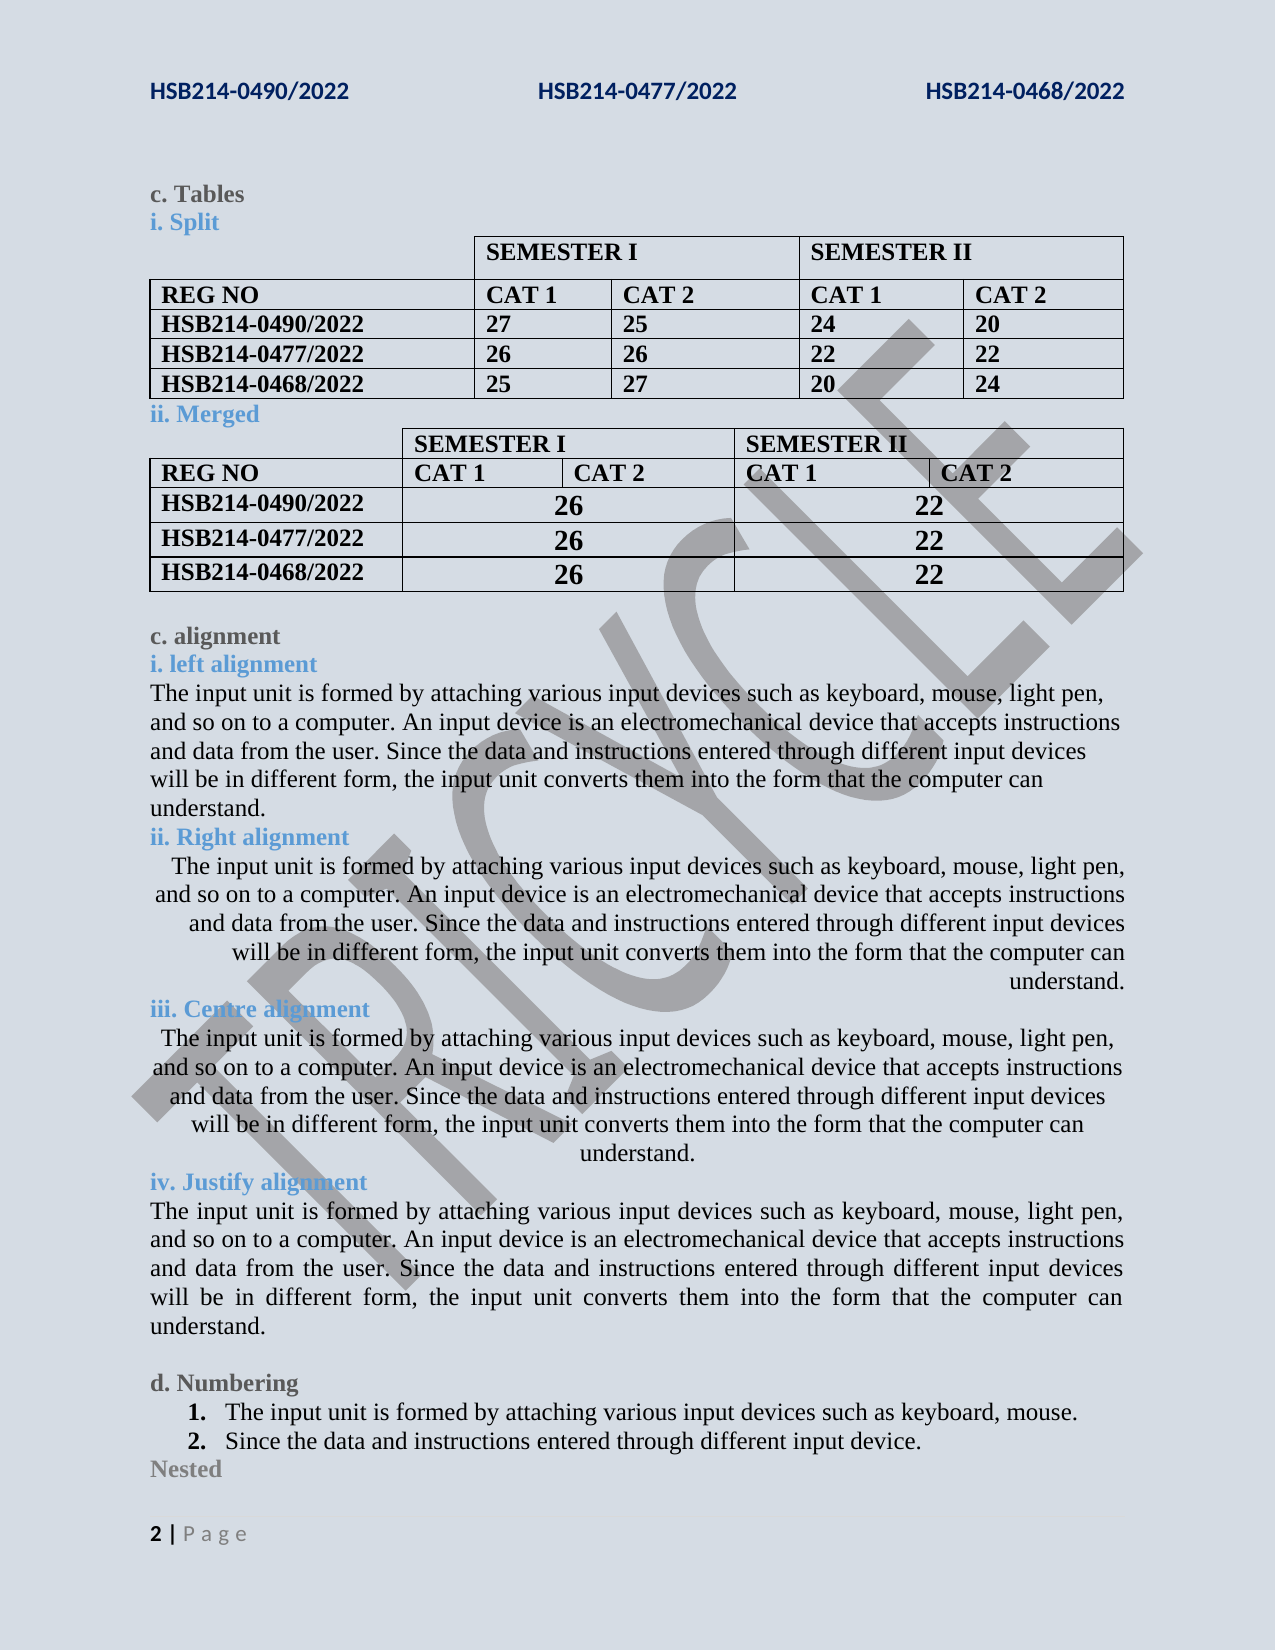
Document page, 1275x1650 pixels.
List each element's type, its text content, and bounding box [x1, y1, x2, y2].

table_cell 22 [735, 558, 1123, 591]
table_header SEMESTER I [403, 429, 734, 457]
table_header SEMESTER I [475, 237, 799, 279]
text The input unit is formed by attaching various input devices such as keyboard, mouse, light pen, and so on to a computer. An input device is an electromechanical device that accepts instructions and data from the user. Since the data and instructions entered through different input devices will be in different form, the input unit converts them into the form that the computer can understand. [150, 1196, 1125, 1339]
table_cell 22 [735, 488, 1123, 522]
text The input unit is formed by attaching various input devices such as keyboard, mouse, light pen, and so on to a computer. An input device is an electromechanical device that accepts instructions and data from the user. Since the data and instructions entered through different input devices will be in different form, the input unit converts them into the form that the computer can understand. [150, 851, 1125, 994]
table_cell HSB214-0477/2022 [151, 523, 402, 556]
table_cell 25 [612, 310, 799, 338]
table_cell CAT 1 [475, 280, 611, 308]
text i. Split [150, 207, 1125, 236]
text ii. Merged [150, 399, 1125, 428]
table_cell 25 [475, 369, 611, 398]
text iv. Justify alignment [150, 1167, 1125, 1196]
table_cell 20 [800, 369, 963, 398]
table_cell 26 [475, 339, 611, 368]
table_cell CAT 2 [930, 459, 1123, 487]
table_header SEMESTER II [735, 429, 1123, 457]
table_cell HSB214-0468/2022 [151, 558, 402, 591]
table_cell CAT 2 [964, 280, 1123, 308]
text c. alignment [150, 621, 1125, 649]
table_cell CAT 1 [735, 459, 929, 487]
table_cell 27 [612, 369, 799, 398]
table_cell 22 [964, 339, 1123, 368]
list Since the data and instructions entered through different input device. [187, 1426, 1125, 1454]
table_cell 27 [475, 310, 611, 338]
table_cell CAT 1 [403, 459, 562, 487]
table_cell REG NO [151, 280, 474, 308]
table_cell HSB214-0477/2022 [151, 339, 474, 368]
table_cell 26 [403, 523, 734, 556]
table_cell CAT 1 [800, 280, 963, 308]
text The input unit is formed by attaching various input devices such as keyboard, mouse, light pen, and so on to a computer. An input device is an electromechanical device that accepts instructions and data from the user. Since the data and instructions entered through different input devices will be in different form, the input unit converts them into the form that the computer can understand. [150, 678, 1125, 822]
table_cell 22 [800, 339, 963, 368]
table_cell 26 [612, 339, 799, 368]
text iii. Centre alignment [150, 994, 1125, 1023]
table_cell REG NO [151, 459, 402, 487]
text Nested [150, 1454, 1125, 1483]
table_cell 20 [964, 310, 1123, 338]
table_cell HSB214-0490/2022 [151, 310, 474, 338]
table_cell HSB214-0468/2022 [151, 369, 474, 398]
table_cell CAT 2 [563, 459, 734, 487]
text The input unit is formed by attaching various input devices such as keyboard, mouse, light pen, and so on to a computer. An input device is an electromechanical device that accepts instructions and data from the user. Since the data and instructions entered through different input devices will be in different form, the input unit converts them into the form that the computer can understand. [150, 1023, 1125, 1167]
table_cell 24 [800, 310, 963, 338]
text d. Numbering [150, 1368, 1125, 1397]
table_cell 26 [403, 488, 734, 522]
table_cell HSB214-0490/2022 [151, 488, 402, 522]
text ii. Right alignment [150, 822, 1125, 851]
text i. left alignment [150, 649, 1125, 678]
table_cell 22 [735, 523, 1123, 556]
text c. Tables [150, 179, 1125, 207]
list The input unit is formed by attaching various input devices such as keyboard, mouse. [187, 1397, 1125, 1426]
table_cell CAT 2 [612, 280, 799, 308]
table_cell 24 [964, 369, 1123, 398]
table_cell 26 [403, 558, 734, 591]
table_header SEMESTER II [800, 237, 1123, 279]
